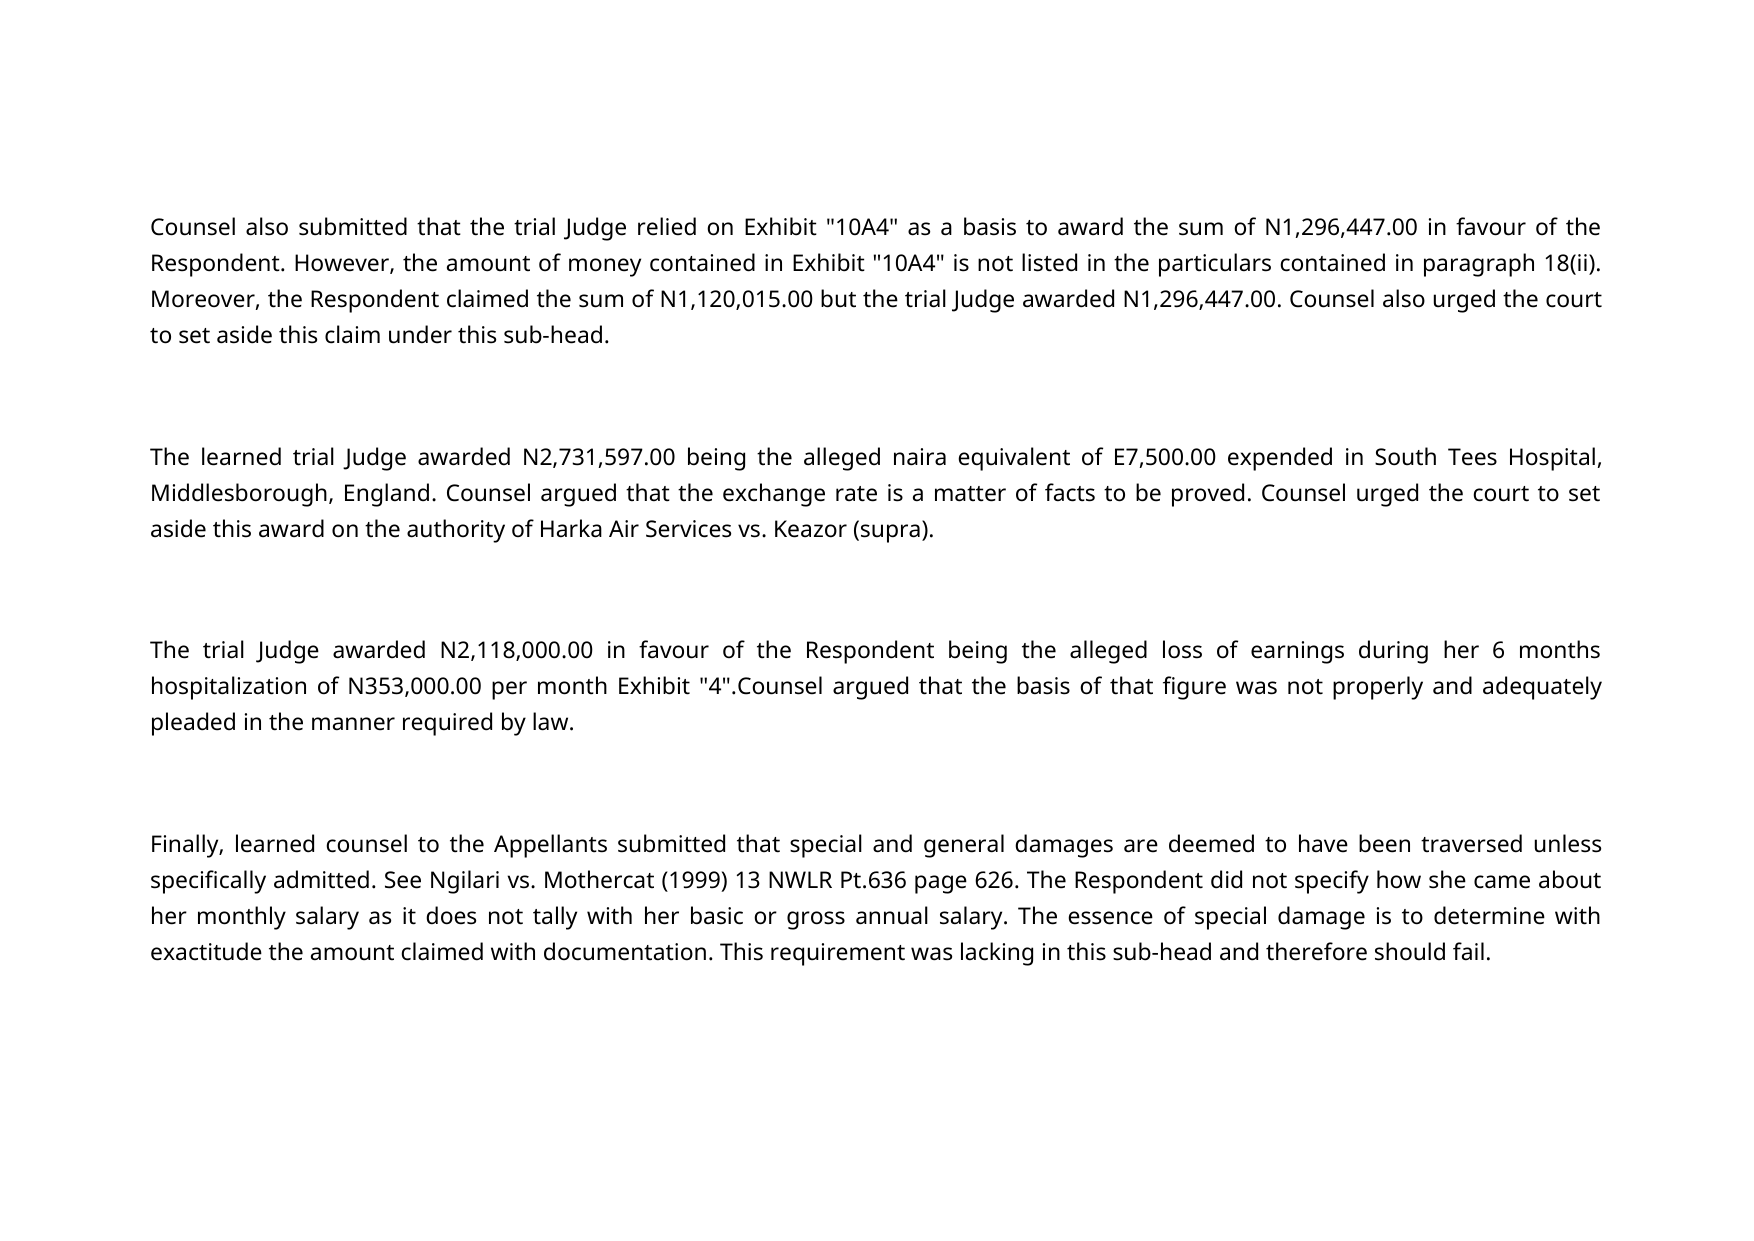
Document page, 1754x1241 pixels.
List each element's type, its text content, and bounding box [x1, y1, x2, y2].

text Finally, learned counsel to the Appellants submitted that special and general damages are deemed to have been traversed unless specifically admitted. See Ngilari vs. Mothercat (1999) 13 NWLR Pt.636 page 626. The Respondent did not specify how she came about her monthly salary as it does not tally with her basic or gross annual salary. The essence of special damage is to determine with exactitude the amount claimed with documentation. This requirement was lacking in this sub-head and therefore should fail. [150, 828, 1604, 967]
text Counsel also submitted that the trial Judge relied on Exhibit "10A4" as a basis to award the sum of N1,296,447.00 in favour of the Respondent. However, the amount of money contained in Exhibit "10A4" is not listed in the particulars contained in paragraph 18(ii). Moreover, the Respondent claimed the sum of N1,120,015.00 but the trial Judge awarded N1,296,447.00. Counsel also urged the court to set aside this claim under this sub-head. [150, 211, 1604, 350]
text The trial Judge awarded N2,118,000.00 in favour of the Respondent being the alleged loss of earnings during her 6 months hospitalization of N353,000.00 per month Exhibit "4".Counsel argued that the basis of that figure was not properly and adequately pleaded in the manner required by law. [150, 634, 1604, 737]
text The learned trial Judge awarded N2,731,597.00 being the alleged naira equivalent of E7,500.00 expended in South Tees Hospital, Middlesborough, England. Counsel argued that the exchange rate is a matter of facts to be proved. Counsel urged the court to set aside this award on the authority of Harka Air Services vs. Keazor (supra). [150, 441, 1604, 544]
